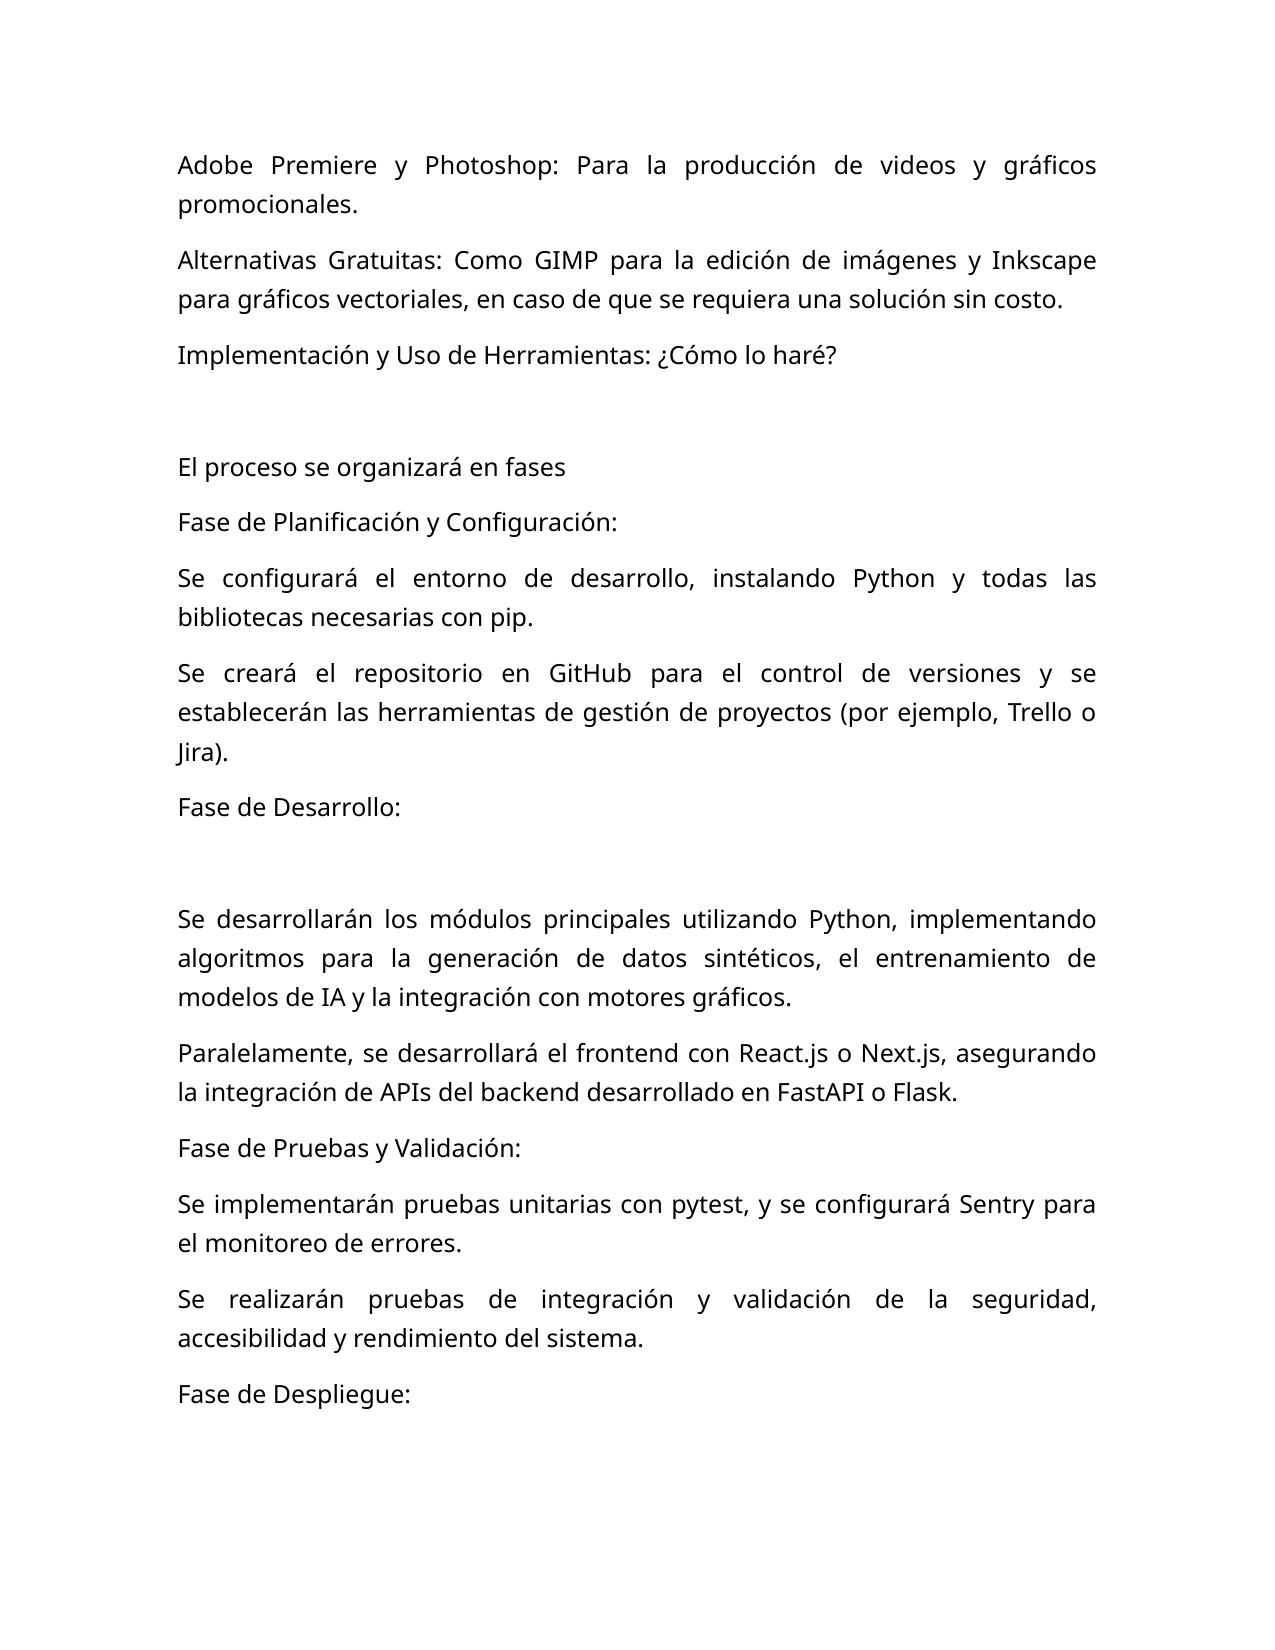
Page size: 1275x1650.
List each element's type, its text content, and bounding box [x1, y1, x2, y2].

text Implementación y Uso de Herramientas: ¿Cómo lo haré? [177, 338, 1098, 372]
text Paralelamente, se desarrollará el frontend con React.js o Next.js, asegurando la integración de APIs del backend desarrollado en FastAPI o Flask. [177, 1036, 1098, 1109]
text Se creará el repositorio en GitHub para el control de versiones y se establecerán las herramientas de gestión de proyectos (por ejemplo, Trello o Jira). [177, 656, 1098, 768]
text Fase de Desarrollo: [177, 790, 1098, 824]
text Se desarrollarán los módulos principales utilizando Python, implementando algoritmos para la generación de datos sintéticos, el entrenamiento de modelos de IA y la integración con motores gráficos. [177, 902, 1098, 1014]
text Fase de Pruebas y Validación: [177, 1131, 1098, 1165]
text Fase de Despliegue: [177, 1377, 1098, 1411]
text Alternativas Gratuitas: Como GIMP para la edición de imágenes y Inkscape para gráficos vectoriales, en caso de que se requiera una solución sin costo. [177, 243, 1098, 316]
text Se implementarán pruebas unitarias con pytest, y se configurará Sentry para el monitoreo de errores. [177, 1187, 1098, 1260]
text Se realizarán pruebas de integración y validación de la seguridad, accesibilidad y rendimiento del sistema. [177, 1282, 1098, 1355]
text Adobe Premiere y Photoshop: Para la producción de videos y gráficos promocionales. [177, 148, 1098, 221]
text El proceso se organizará en fases [177, 449, 1098, 483]
text Se configurará el entorno de desarrollo, instalando Python y todas las bibliotecas necesarias con pip. [177, 561, 1098, 634]
text Fase de Planificación y Configuración: [177, 505, 1098, 539]
